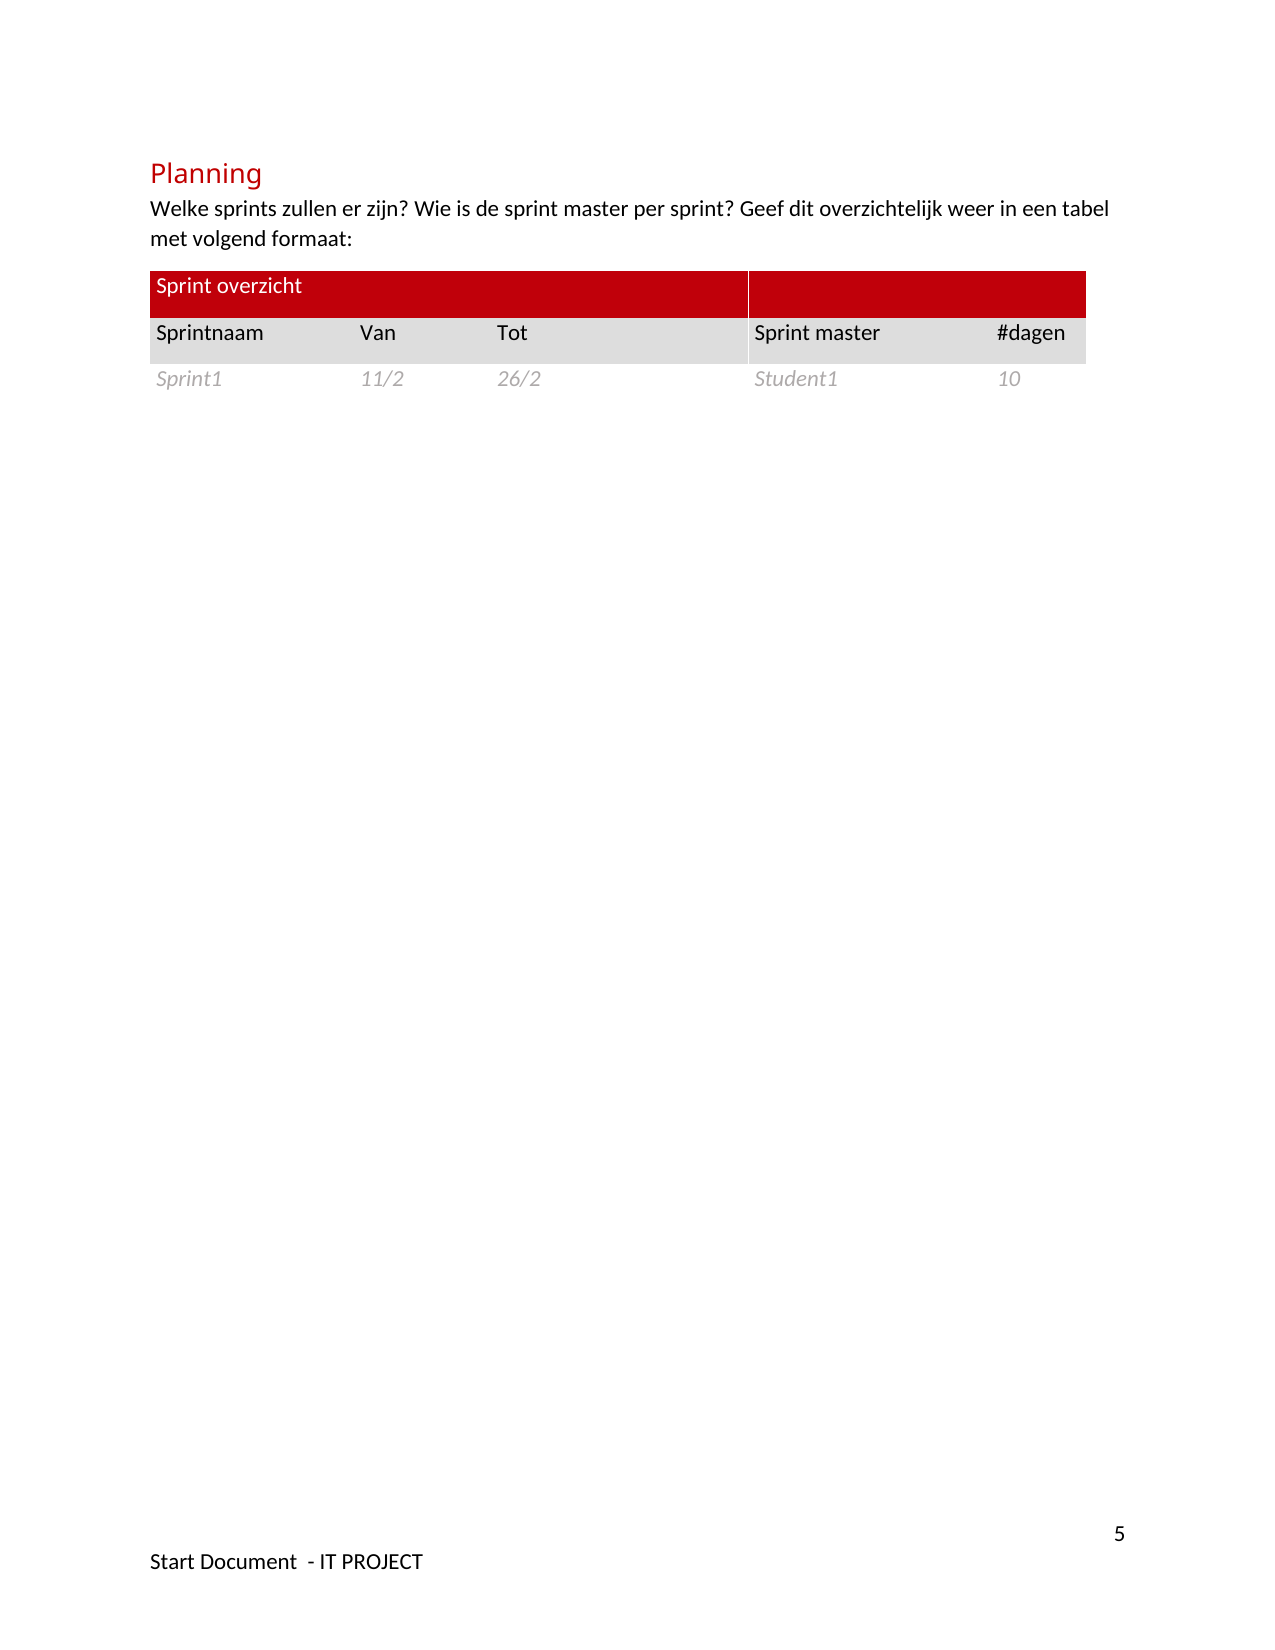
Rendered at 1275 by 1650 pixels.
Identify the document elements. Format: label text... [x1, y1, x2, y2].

table_cell 11/2 [354, 365, 491, 411]
table_cell 10 [991, 365, 1086, 411]
table_header [991, 271, 1086, 318]
table_header [354, 271, 491, 318]
table_header Sprint overzicht [150, 271, 354, 318]
table_cell Student1 [749, 365, 991, 411]
table_cell Tot [491, 318, 748, 364]
text Welke sprints zullen er zijn? Wie is de sprint master per sprint? Geef dit overzichtelijk weer in een tabel met volgend formaat: [150, 194, 1125, 252]
table_header [749, 271, 991, 318]
subtitle Planning [150, 154, 1125, 191]
table_cell Van [354, 318, 491, 364]
table_cell Sprint master [749, 318, 991, 364]
table_cell Sprint1 [150, 365, 354, 411]
table_cell Sprintnaam [150, 318, 354, 364]
table_cell #dagen [991, 318, 1086, 364]
table_cell 26/2 [491, 365, 748, 411]
table_header [491, 271, 748, 318]
